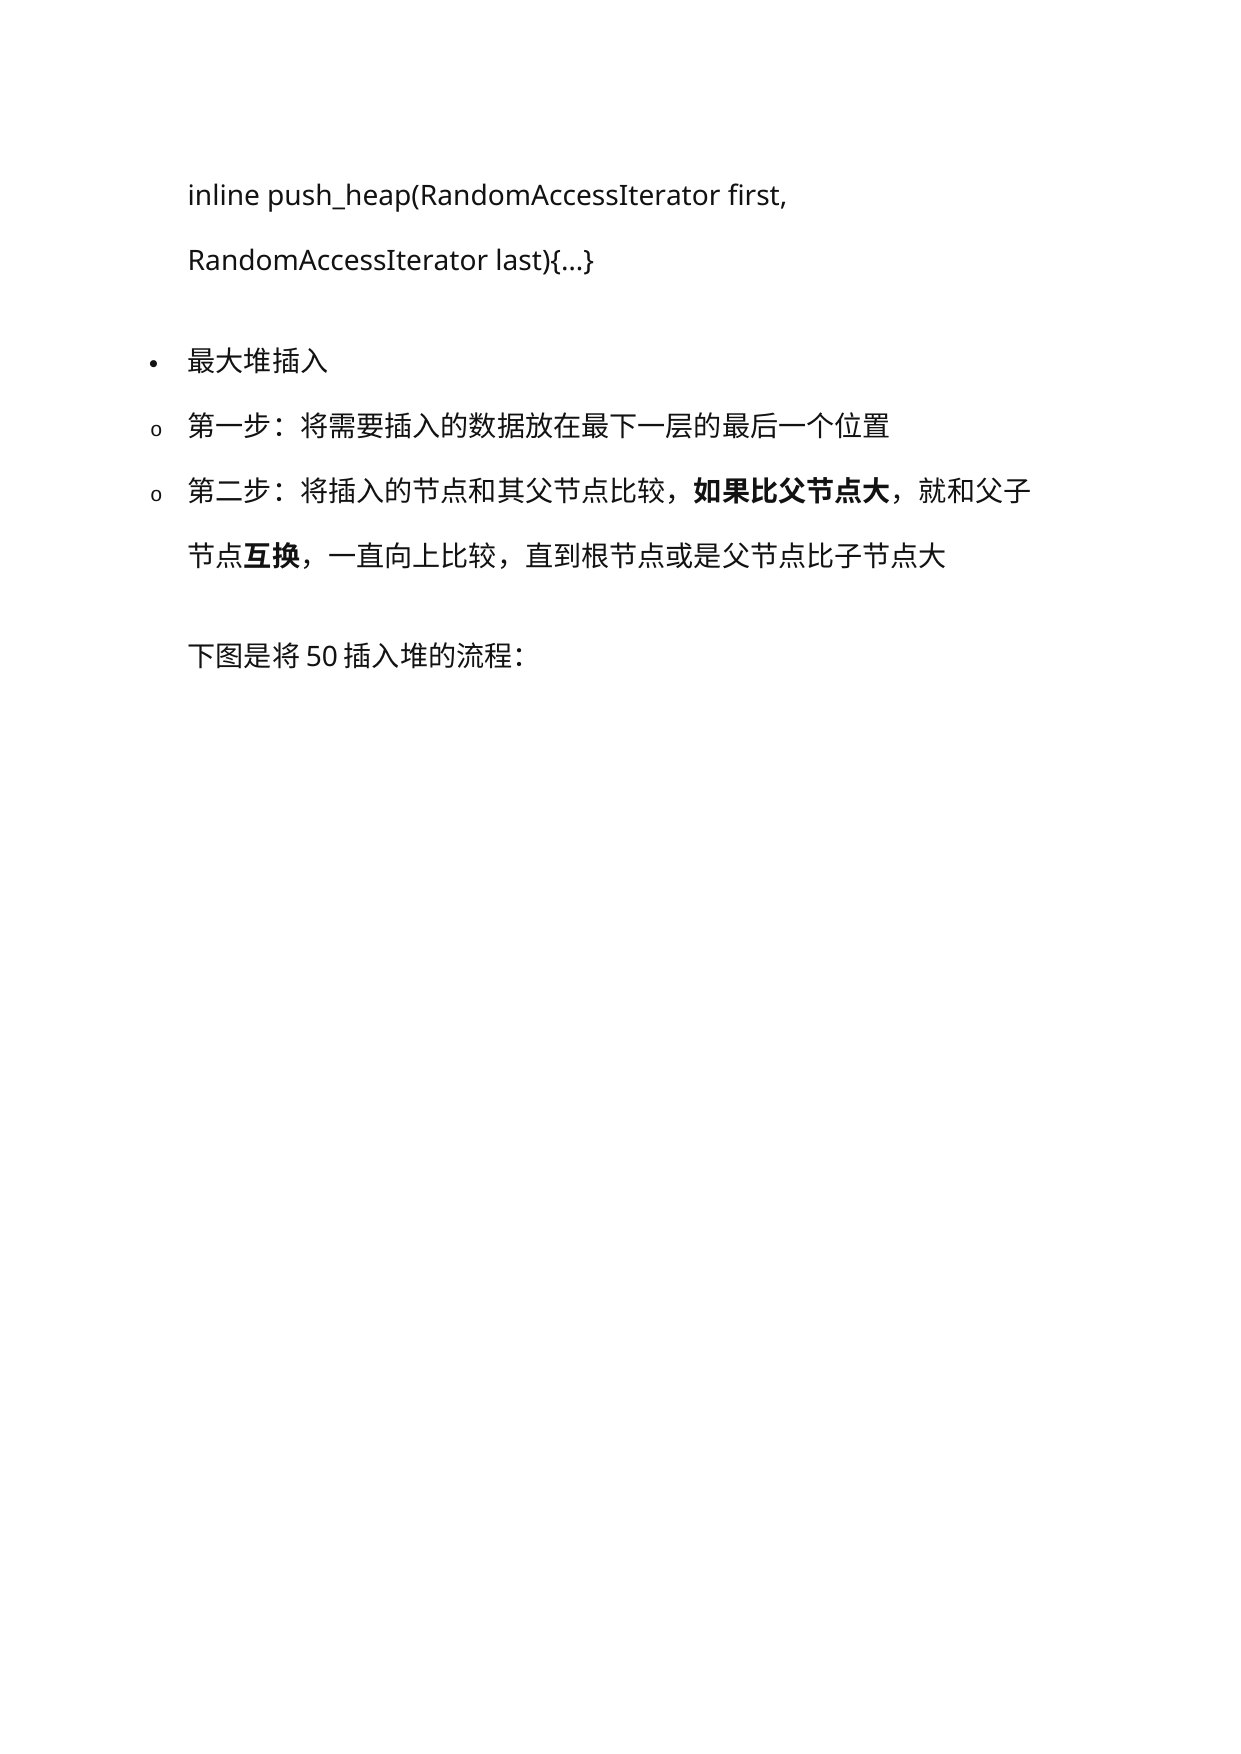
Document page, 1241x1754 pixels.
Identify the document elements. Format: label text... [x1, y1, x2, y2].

list 第一步：将需要插入的数据放在最下一层的最后一个位置 [150, 392, 1053, 457]
text inline push_heap(RandomAccessIterator first, RandomAccessIterator last){…} [187, 162, 1053, 292]
list 第二步：将插入的节点和其父节点比较，如果比父节点大，就和父子节点互换，一直向上比较，直到根节点或是父节点比子节点大 [150, 457, 1053, 587]
text 下图是将50插入堆的流程： [187, 622, 1053, 687]
list 最大堆插入 [150, 327, 1053, 392]
